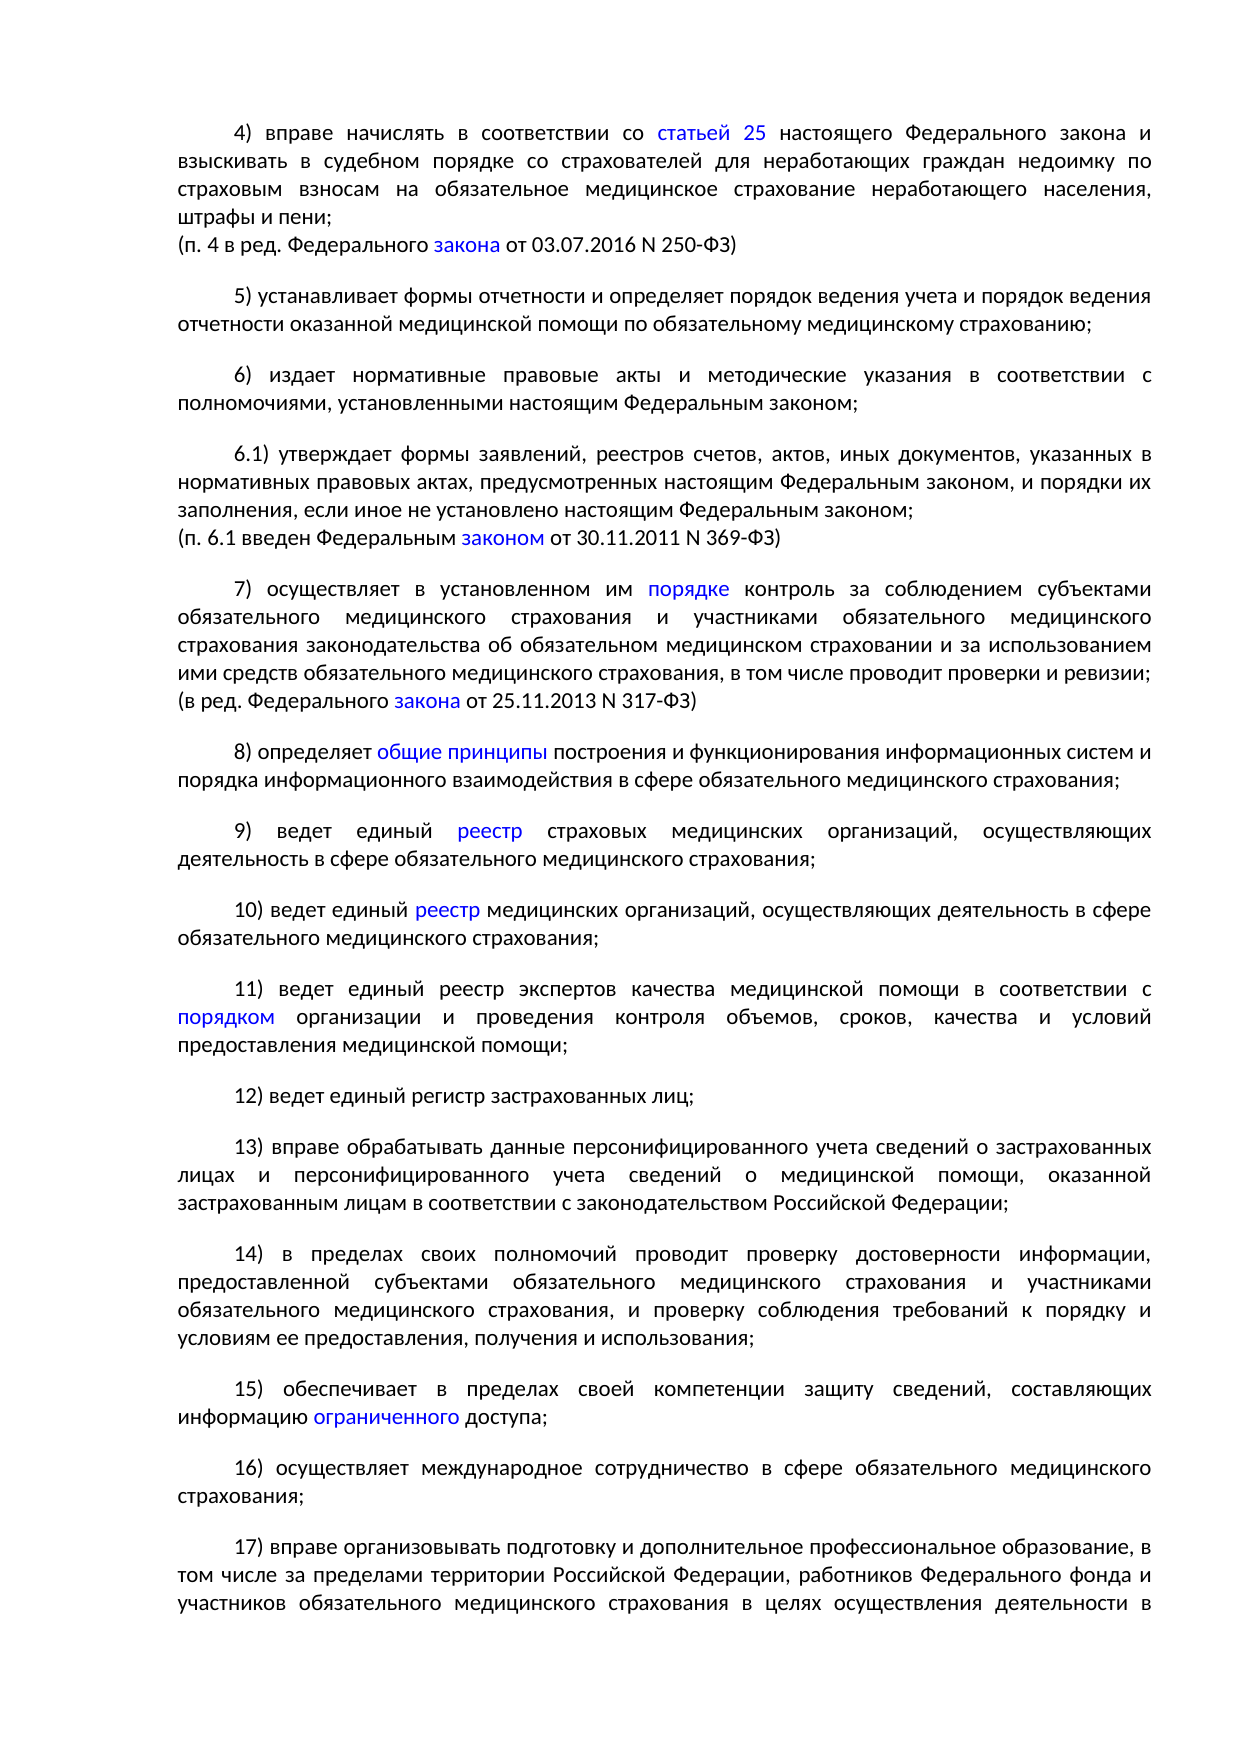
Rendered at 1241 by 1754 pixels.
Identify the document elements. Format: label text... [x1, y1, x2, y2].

text 10) ведет единый реестр медицинских организаций, осуществляющих деятельность в сфере обязательного медицинского страхования; [177, 895, 1152, 951]
text (в ред. Федерального закона от 25.11.2013 N 317-ФЗ) [177, 686, 1152, 714]
text 4) вправе начислять в соответствии со статьей 25 настоящего Федерального закона и взыскивать в судебном порядке со страхователей для неработающих граждан недоимку по страховым взносам на обязательное медицинское страхование неработающего населения, штрафы и пени; [177, 118, 1152, 230]
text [177, 1532, 1152, 1616]
text 8) определяет общие принципы построения и функционирования информационных систем и порядка информационного взаимодействия в сфере обязательного медицинского страхования; [177, 737, 1152, 793]
text 12) ведет единый регистр застрахованных лиц; [177, 1081, 1152, 1109]
text 11) ведет единый реестр экспертов качества медицинской помощи в соответствии с порядком организации и проведения контроля объемов, сроков, качества и условий предоставления медицинской помощи; [177, 974, 1152, 1058]
text 5) устанавливает формы отчетности и определяет порядок ведения учета и порядок ведения отчетности оказанной медицинской помощи по обязательному медицинскому страхованию; [177, 281, 1152, 337]
text 16) осуществляет международное сотрудничество в сфере обязательного медицинского страхования; [177, 1453, 1152, 1509]
text 15) обеспечивает в пределах своей компетенции защиту сведений, составляющих информацию ограниченного доступа; [177, 1374, 1152, 1430]
text 14) в пределах своих полномочий проводит проверку достоверности информации, предоставленной субъектами обязательного медицинского страхования и участниками обязательного медицинского страхования, и проверку соблюдения требований к порядку и условиям ее предоставления, получения и использования; [177, 1239, 1152, 1351]
text 7) осуществляет в установленном им порядке контроль за соблюдением субъектами обязательного медицинского страхования и участниками обязательного медицинского страхования законодательства об обязательном медицинском страховании и за использованием ими средств обязательного медицинского страхования, в том числе проводит проверки и ревизии; [177, 574, 1152, 686]
text (п. 4 в ред. Федерального закона от 03.07.2016 N 250-ФЗ) [177, 230, 1152, 258]
text 13) вправе обрабатывать данные персонифицированного учета сведений о застрахованных лицах и персонифицированного учета сведений о медицинской помощи, оказанной застрахованным лицам в соответствии с законодательством Российской Федерации; [177, 1132, 1152, 1216]
text 9) ведет единый реестр страховых медицинских организаций, осуществляющих деятельность в сфере обязательного медицинского страхования; [177, 816, 1152, 872]
text 6.1) утверждает формы заявлений, реестров счетов, актов, иных документов, указанных в нормативных правовых актах, предусмотренных настоящим Федеральным законом, и порядки их заполнения, если иное не установлено настоящим Федеральным законом; [177, 439, 1152, 523]
text (п. 6.1 введен Федеральным законом от 30.11.2011 N 369-ФЗ) [177, 523, 1152, 551]
text 6) издает нормативные правовые акты и методические указания в соответствии с полномочиями, установленными настоящим Федеральным законом; [177, 360, 1152, 416]
